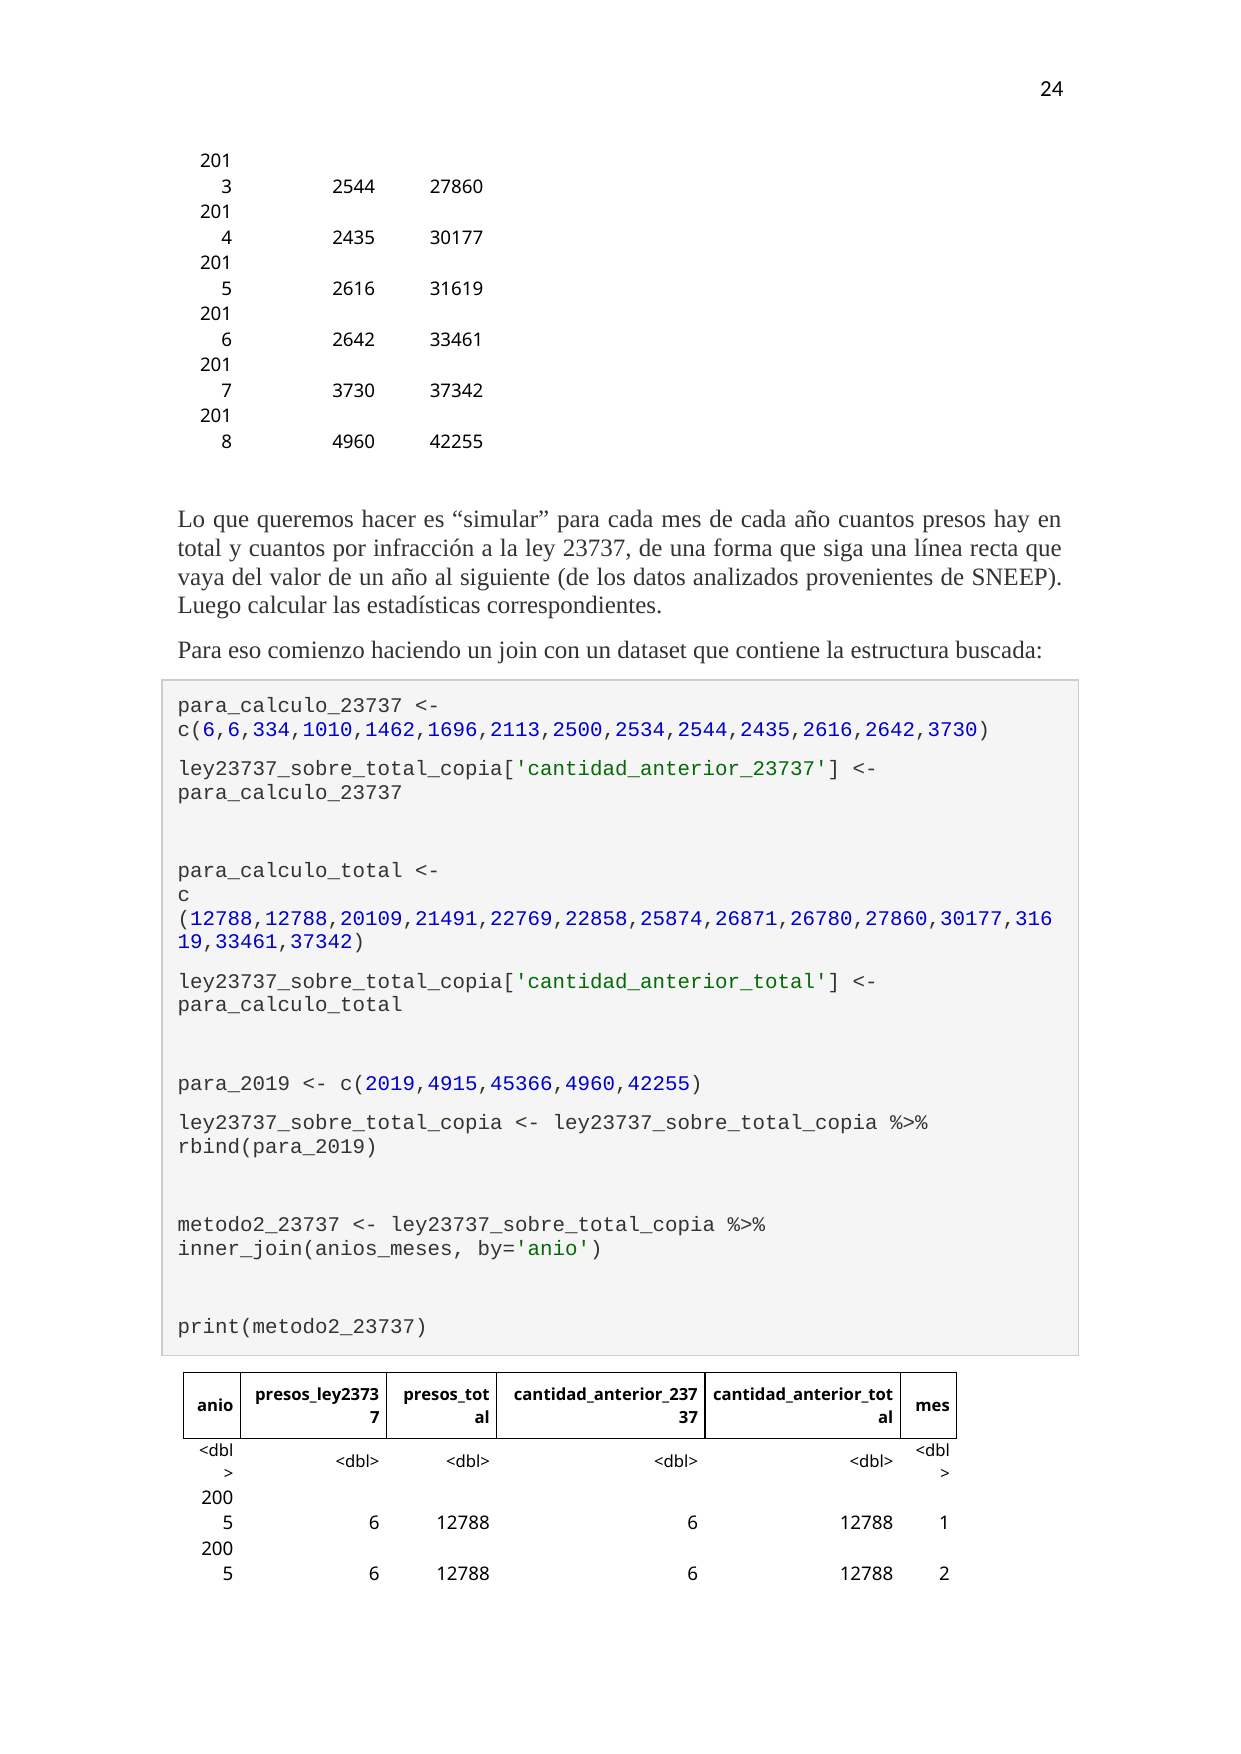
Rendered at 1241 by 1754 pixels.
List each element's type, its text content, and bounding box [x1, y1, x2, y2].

table_cell <dbl> [900, 1439, 957, 1484]
text metodo2_23737 <- ley23737_sobre_total_copia %>% inner_join(anios_meses, by='anio') [163, 1198, 1078, 1261]
table_cell 33461 [382, 301, 490, 352]
table_cell 2005 [184, 1535, 240, 1586]
table_cell 2642 [239, 301, 382, 352]
table_cell 2013 [184, 148, 239, 199]
table_cell 12788 [705, 1484, 900, 1535]
table_header anio [184, 1373, 240, 1438]
text para_2019 <- c(2019,4915,45366,4960,42255) [163, 1057, 1078, 1096]
table_cell 27860 [382, 148, 490, 199]
table_cell 12788 [705, 1535, 900, 1586]
table_cell 37342 [382, 352, 490, 403]
table_cell 2015 [184, 250, 239, 301]
text ley23737_sobre_total_copia['cantidad_anterior_total'] <- para_calculo_total [163, 954, 1078, 1017]
table_header cantidad_anterior_23737 [497, 1373, 704, 1438]
text ley23737_sobre_total_copia <- ley23737_sobre_total_copia %>% rbind(para_2019) [163, 1096, 1078, 1159]
table_cell 2005 [184, 1484, 240, 1535]
table_header cantidad_anterior_total [706, 1373, 900, 1438]
table_cell 2616 [239, 250, 382, 301]
table_cell 2016 [184, 301, 239, 352]
table_cell 2014 [184, 199, 239, 250]
text Lo que queremos hacer es “simular” para cada mes de cada año cuantos presos hay en total y cuantos por infracción a la ley 23737, de una forma que siga una línea recta que vaya del valor de un año al siguiente (de los datos analizados provenientes de SNEEP). Luego calcular las estadísticas correspondientes. [177, 504, 1063, 619]
text Para eso comienzo haciendo un join con un dataset que contiene la estructura buscada: [177, 635, 1063, 664]
table_cell <dbl> [497, 1439, 705, 1484]
table_cell 2018 [184, 403, 239, 454]
text print(metodo2_23737) [163, 1300, 1078, 1355]
table_cell <dbl> [705, 1439, 900, 1484]
text para_calculo_23737 <- c(6,6,334,1010,1462,1696,2113,2500,2534,2544,2435,2616,2642,3730) [163, 681, 1078, 742]
text para_calculo_total <- c(12788,12788,20109,21491,22769,22858,25874,26871,26780,27860,30177,31619,33461,37342) [163, 844, 1078, 954]
table_cell 2435 [239, 199, 382, 250]
table_cell 6 [497, 1484, 705, 1535]
table_cell 12788 [386, 1484, 497, 1535]
table_cell <dbl> [240, 1439, 386, 1484]
table_cell 6 [497, 1535, 705, 1586]
table_cell 3730 [239, 352, 382, 403]
text ley23737_sobre_total_copia['cantidad_anterior_23737'] <- para_calculo_23737 [163, 742, 1078, 805]
table_header presos_total [387, 1373, 496, 1438]
table_header presos_ley23737 [241, 1373, 386, 1438]
table_cell 2544 [239, 148, 382, 199]
table_cell <dbl> [184, 1439, 240, 1484]
table_cell 2 [900, 1535, 957, 1586]
table_cell 4960 [239, 403, 382, 454]
table_cell 2017 [184, 352, 239, 403]
table_cell 12788 [386, 1535, 497, 1586]
table_cell 30177 [382, 199, 490, 250]
table_cell 6 [240, 1535, 386, 1586]
table_header mes [901, 1373, 956, 1438]
table_cell 6 [240, 1484, 386, 1535]
table_cell 1 [900, 1484, 957, 1535]
table_cell <dbl> [386, 1439, 497, 1484]
table_cell 31619 [382, 250, 490, 301]
table_cell 42255 [382, 403, 490, 454]
